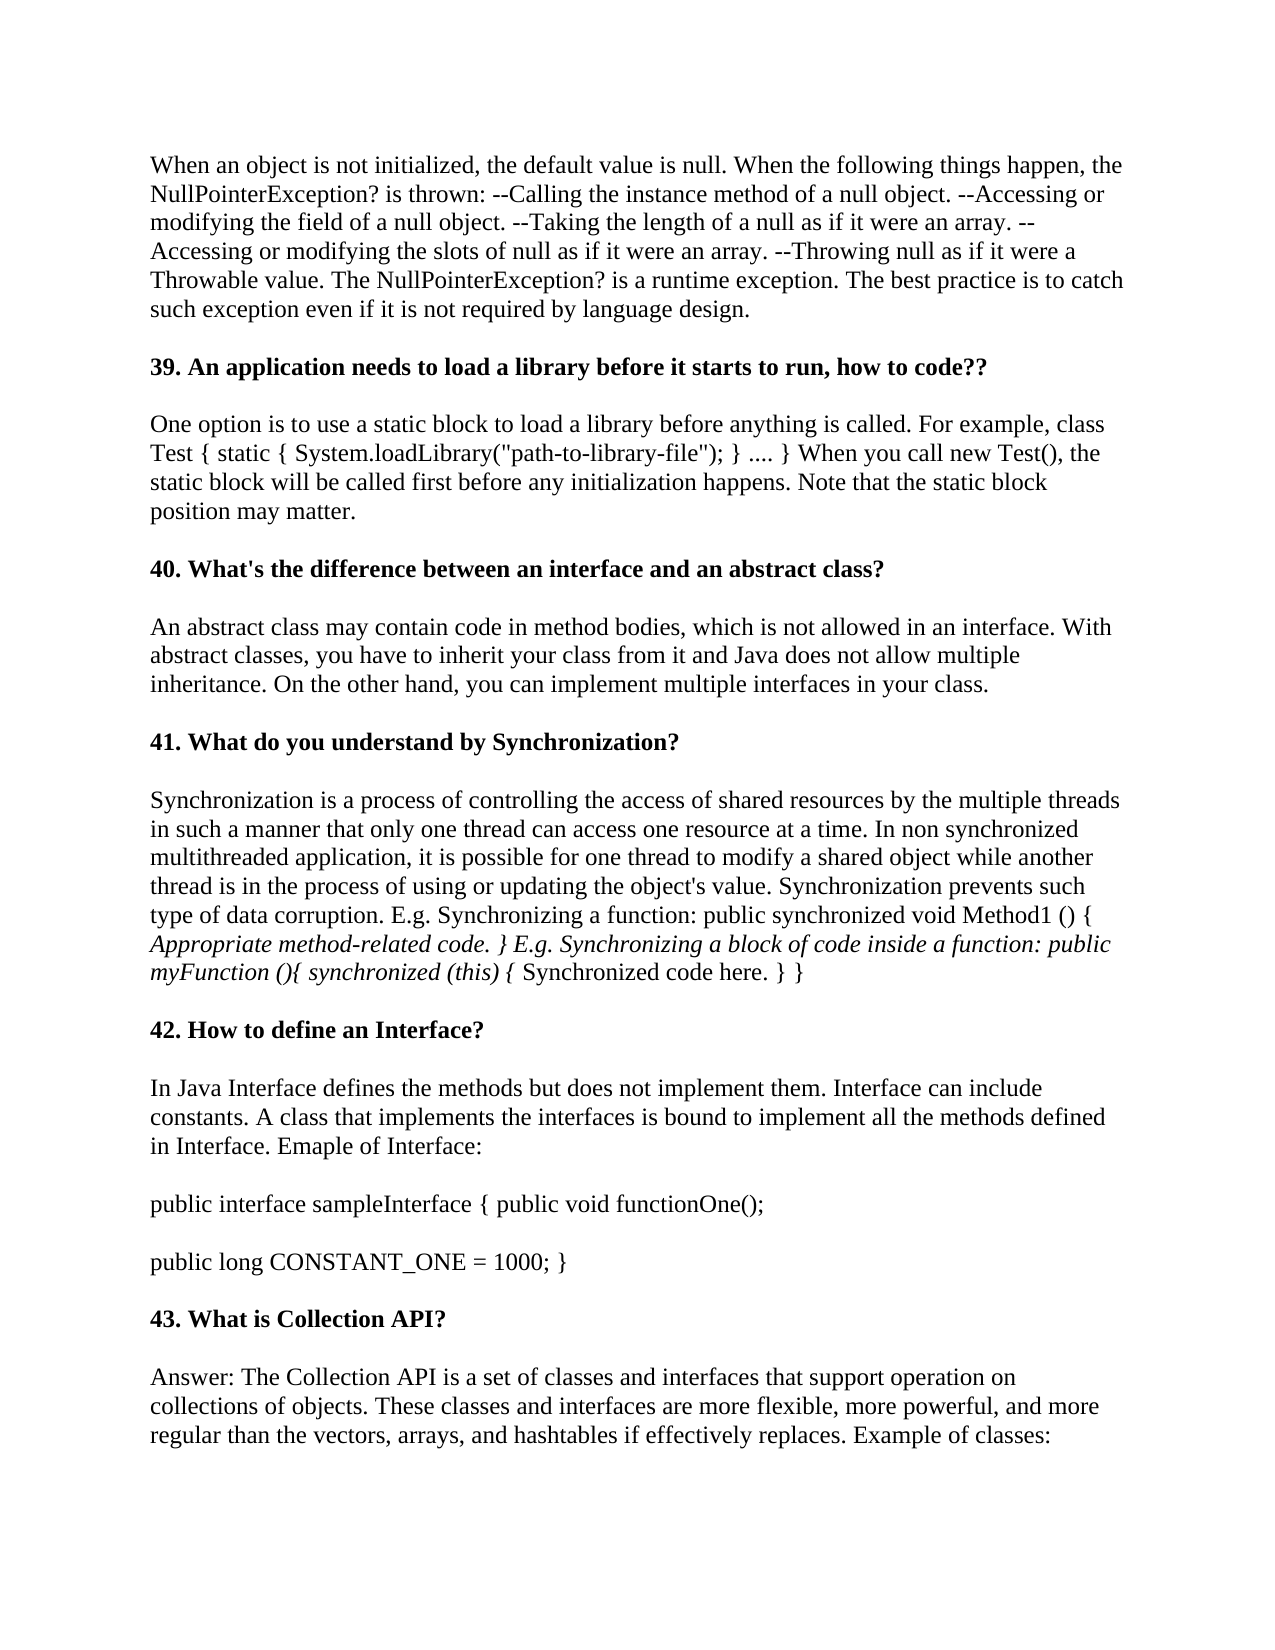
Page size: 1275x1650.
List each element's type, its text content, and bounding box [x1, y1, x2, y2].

text 39. An application needs to load a library before it starts to run, how to code?? [150, 352, 1125, 380]
text Synchronization is a process of controlling the access of shared resources by the multiple threads in such a manner that only one thread can access one resource at a time. In non synchronized multithreaded application, it is possible for one thread to modify a shared object while another thread is in the process of using or updating the object's value. Synchronization prevents such type of data corruption. E.g. Synchronizing a function: public synchronized void Method1 () { Appropriate method-related code. } E.g. Synchronizing a block of code inside a function: public myFunction (){ synchronized (this) { Synchronized code here. } } [150, 785, 1125, 986]
text An abstract class may contain code in method bodies, which is not allowed in an interface. With abstract classes, you have to inherit your class from it and Java does not allow multiple inheritance. On the other hand, you can implement multiple interfaces in your class. [150, 612, 1125, 698]
text public interface sampleInterface { public void functionOne(); [150, 1189, 1125, 1217]
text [150, 1362, 1125, 1449]
text 40. What's the difference between an interface and an abstract class? [150, 554, 1125, 582]
text 43. What is Collection API? [150, 1304, 1125, 1333]
text When an object is not initialized, the default value is null. When the following things happen, the NullPointerException? is thrown: --Calling the instance method of a null object. --Accessing or modifying the field of a null object. --Taking the length of a null as if it were an array. --Accessing or modifying the slots of null as if it were an array. --Throwing null as if it were a Throwable value. The NullPointerException? is a runtime exception. The best practice is to catch such exception even if it is not required by language design. [150, 150, 1125, 322]
text 41. What do you understand by Synchronization? [150, 727, 1125, 756]
text public long CONSTANT_ONE = 1000; } [150, 1247, 1125, 1275]
text One option is to use a static block to load a library before anything is called. For example, class Test { static { System.loadLibrary("path-to-library-file"); } .... } When you call new Test(), the static block will be called first before any initialization happens. Note that the static block position may matter. [150, 409, 1125, 524]
text 42. How to define an Interface? [150, 1015, 1125, 1044]
text In Java Interface defines the methods but does not implement them. Interface can include constants. A class that implements the interfaces is bound to implement all the methods defined in Interface. Emaple of Interface: [150, 1073, 1125, 1159]
